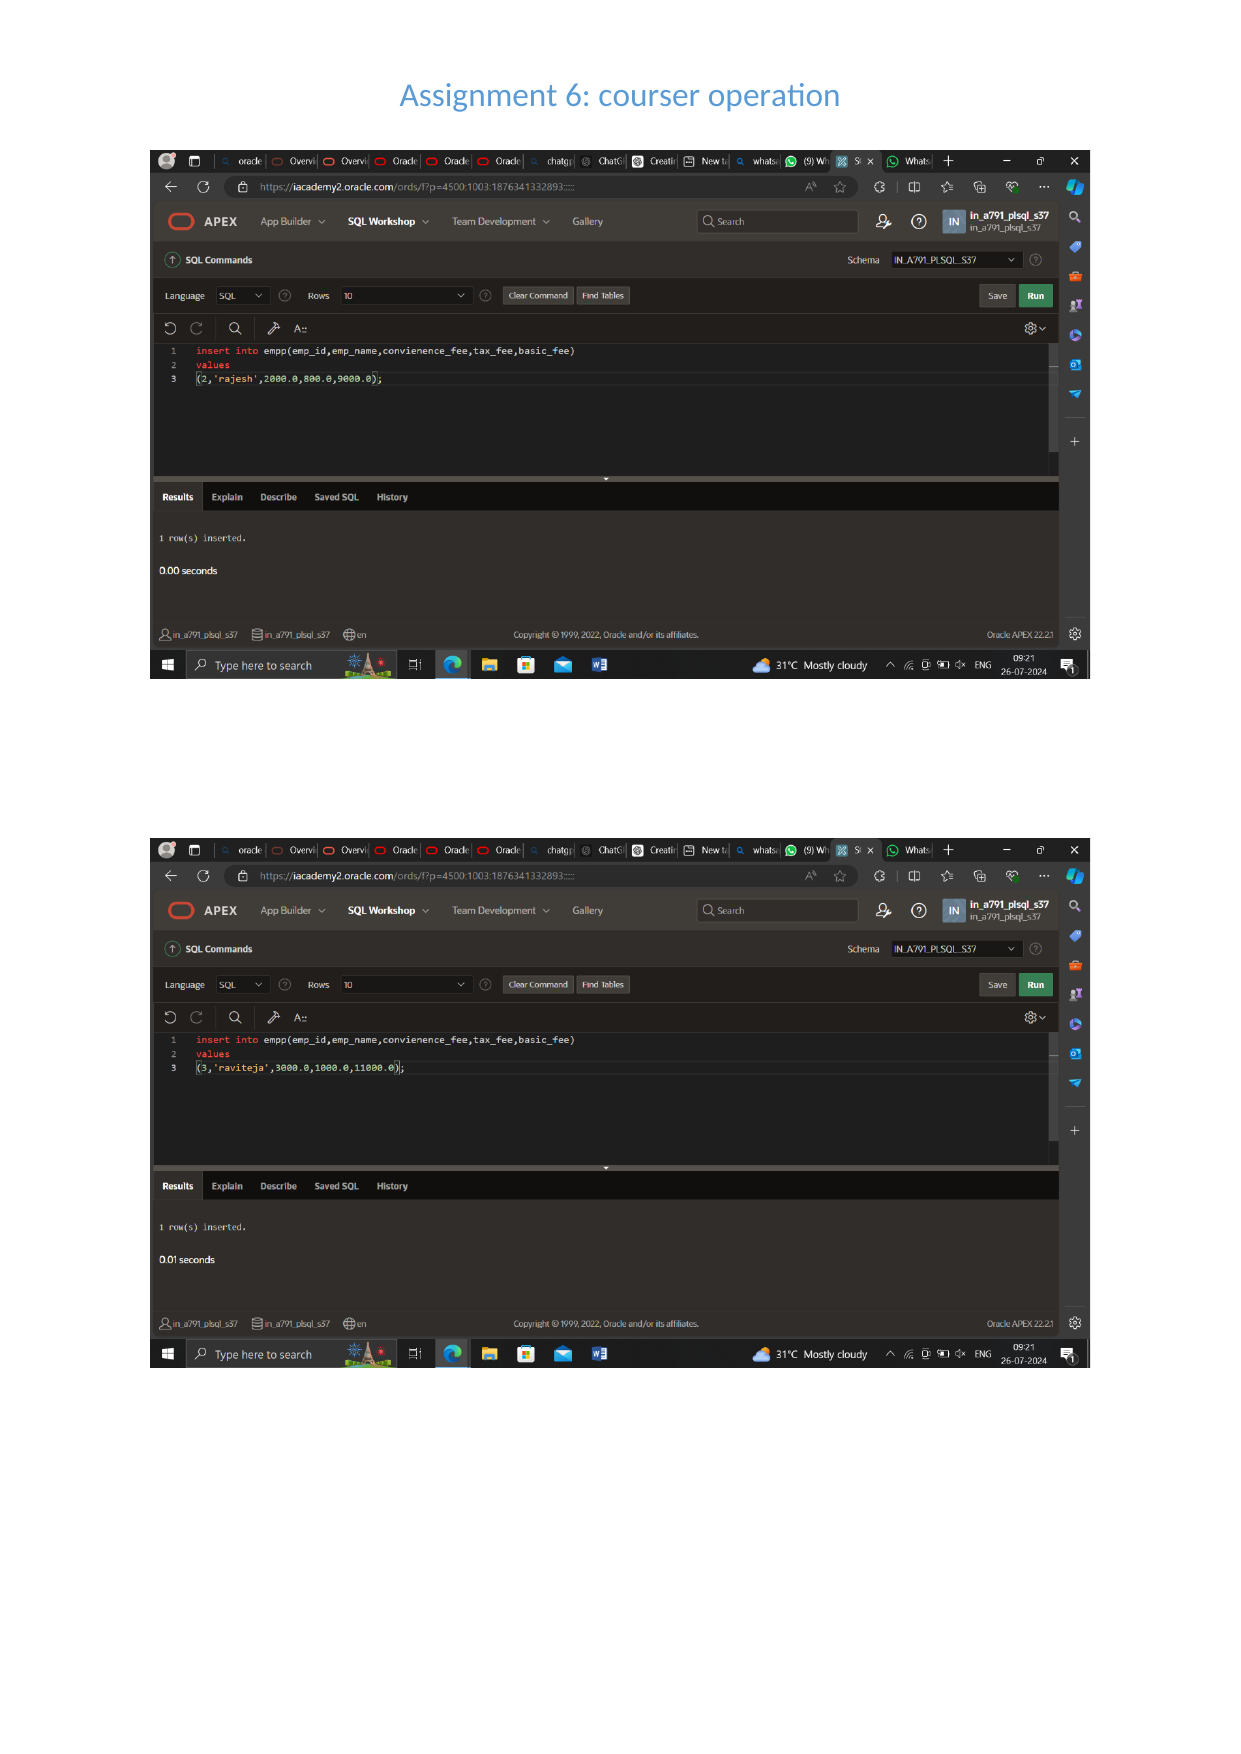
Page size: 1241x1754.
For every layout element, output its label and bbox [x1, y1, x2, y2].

picture [150, 150, 1091, 679]
picture [150, 838, 1091, 1368]
